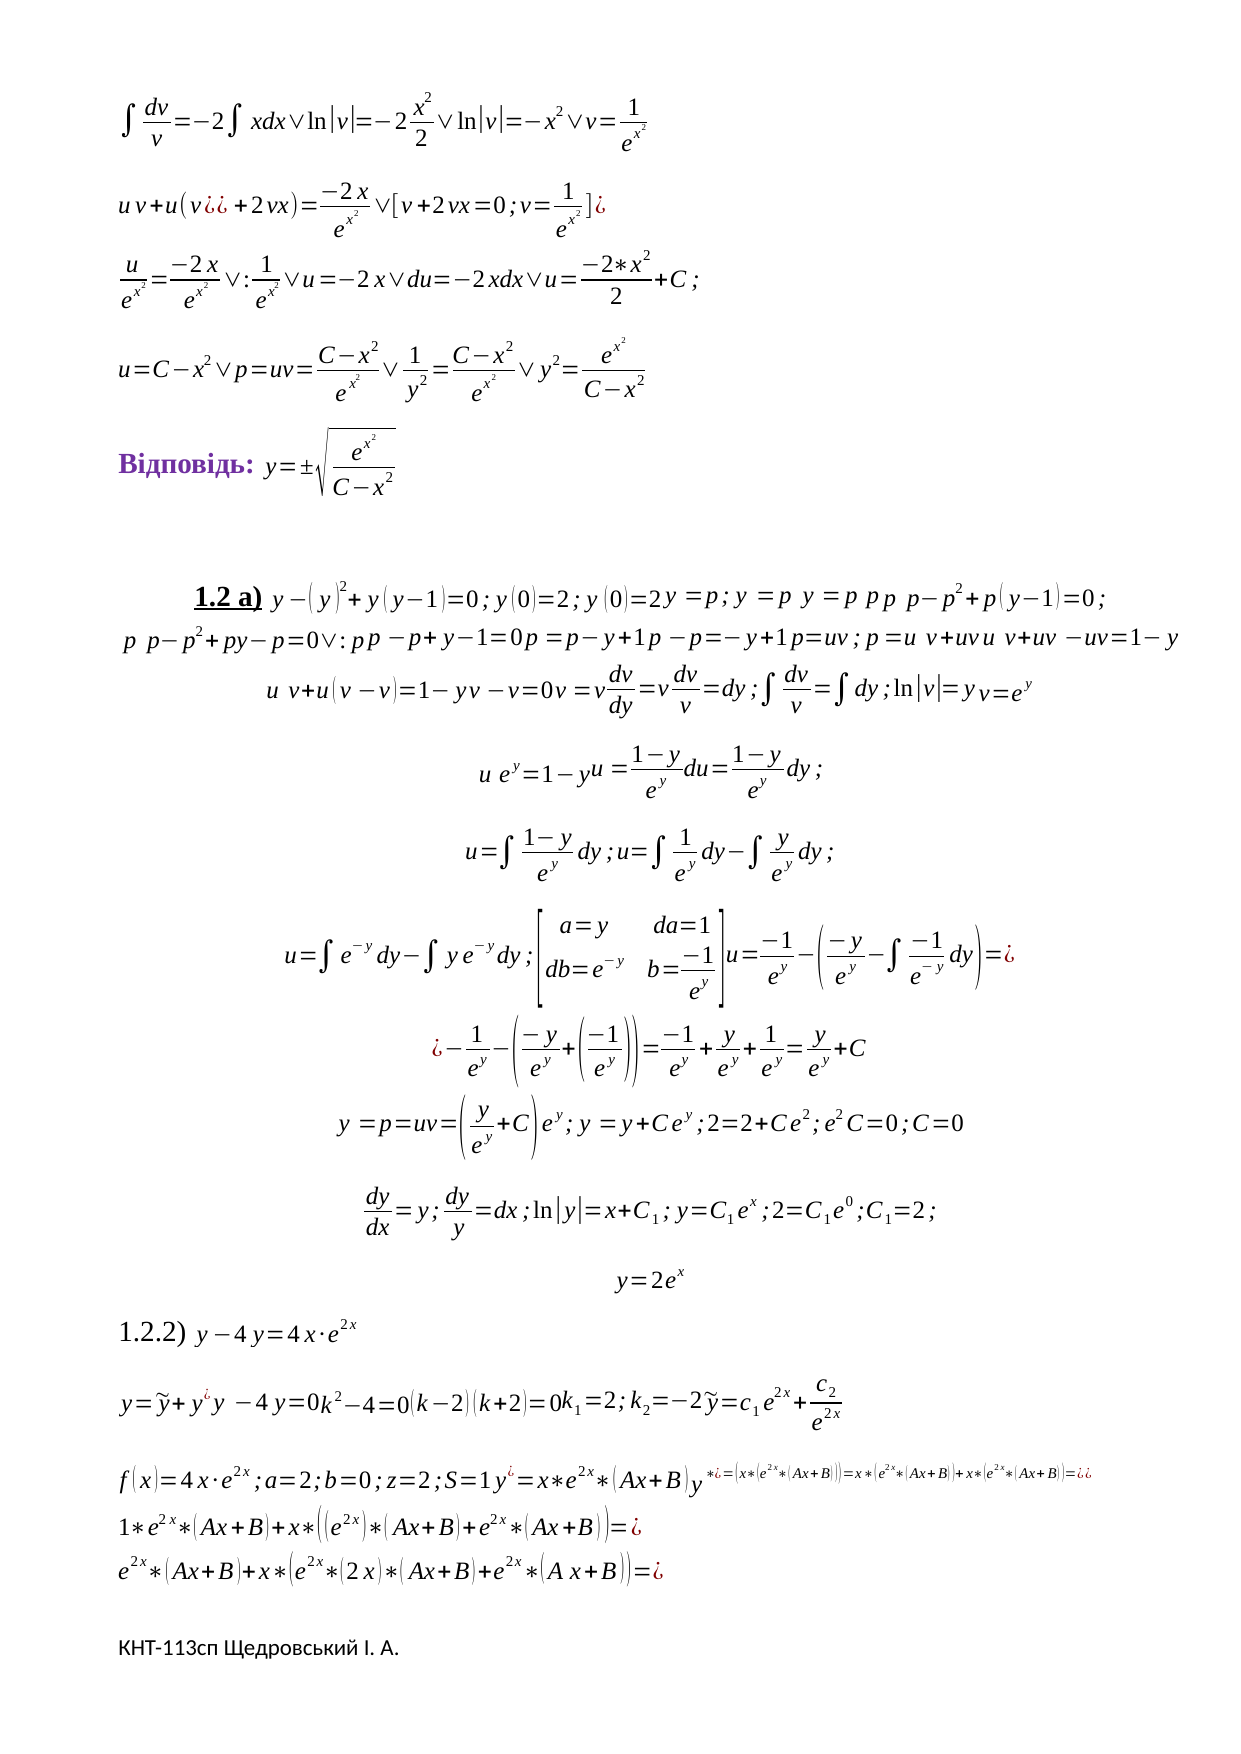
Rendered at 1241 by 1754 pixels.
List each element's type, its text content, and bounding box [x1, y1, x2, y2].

text Відповідь: [118, 426, 1181, 501]
text 1.2 a) [118, 577, 1181, 719]
text 1.2.2) [118, 1314, 1181, 1348]
